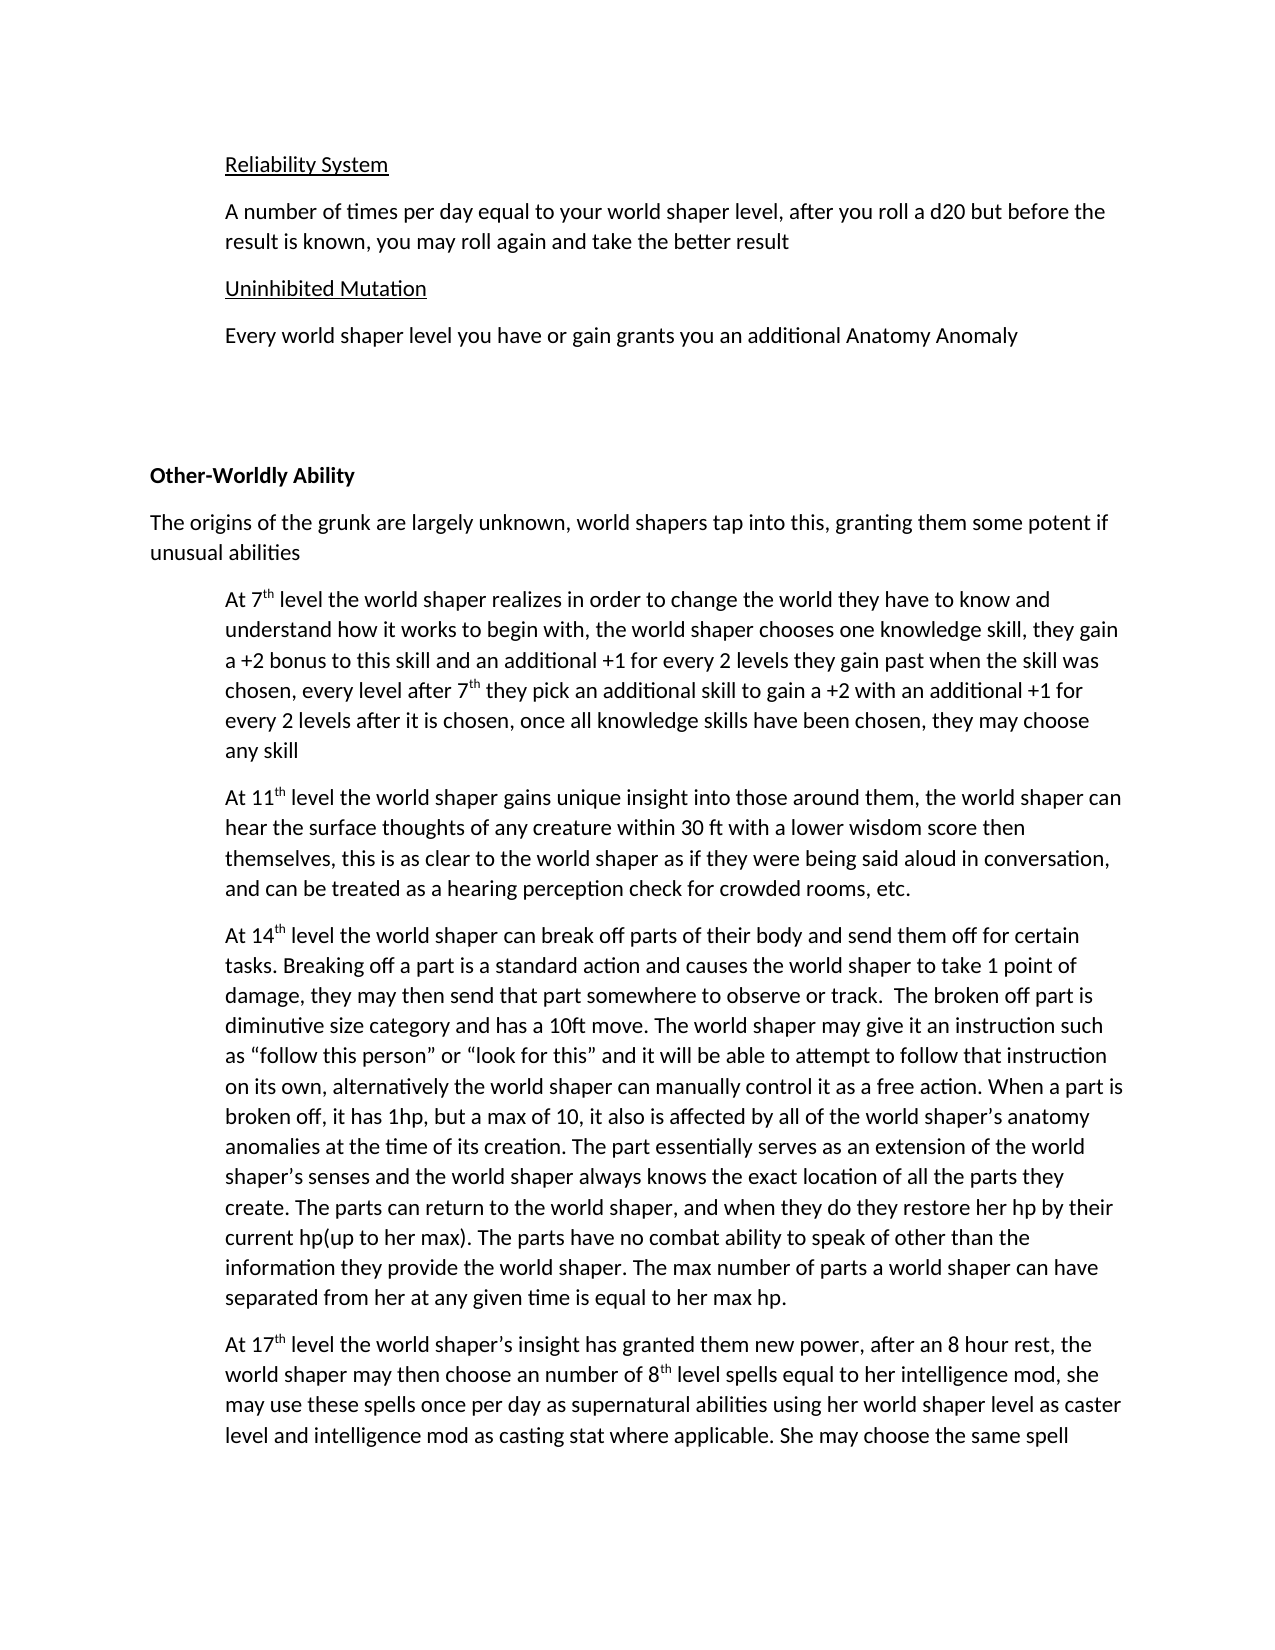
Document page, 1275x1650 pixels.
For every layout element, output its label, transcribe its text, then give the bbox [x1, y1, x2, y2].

text Other-Worldly Ability [150, 461, 1125, 489]
text Reliability System [225, 150, 1125, 178]
text Uninhibited Mutation [225, 274, 1125, 302]
text The origins of the grunk are largely unknown, world shapers tap into this, granting them some potent if unusual abilities [150, 508, 1125, 567]
text At 7th level the world shaper realizes in order to change the world they have to know and understand how it works to begin with, the world shaper chooses one knowledge skill, they gain a +2 bonus to this skill and an additional +1 for every 2 levels they gain past when the skill was chosen, every level after 7th they pick an additional skill to gain a +2 with an additional +1 for every 2 levels after it is chosen, once all knowledge skills have been chosen, they may choose any skill [225, 585, 1125, 764]
text A number of times per day equal to your world shaper level, after you roll a d20 but before the result is known, you may roll again and take the better result [225, 197, 1125, 255]
text At 11th level the world shaper gains unique insight into those around them, the world shaper can hear the surface thoughts of any creature within 30 ft with a lower wisdom score then themselves, this is as clear to the world shaper as if they were being said aloud in conversation, and can be treated as a hearing perception check for crowded rooms, etc. [225, 783, 1125, 902]
text At 14th level the world shaper can break off parts of their body and send them off for certain tasks. Breaking off a part is a standard action and causes the world shaper to take 1 point of damage, they may then send that part somewhere to observe or track. The broken off part is diminutive size category and has a 10ft move. The world shaper may give it an instruction such as “follow this person” or “look for this” and it will be able to attempt to follow that instruction on its own, alternatively the world shaper can manually control it as a free action. When a part is broken off, it has 1hp, but a max of 10, it also is affected by all of the world shaper’s anatomy anomalies at the time of its creation. The part essentially serves as an extension of the world shaper’s senses and the world shaper always knows the exact location of all the parts they create. The parts can return to the world shaper, and when they do they restore her hp by their current hp(up to her max). The parts have no combat ability to speak of other than the information they provide the world shaper. The max number of parts a world shaper can have separated from her at any given time is equal to her max hp. [225, 921, 1125, 1311]
text Every world shaper level you have or gain grants you an additional Anatomy Anomaly [225, 321, 1125, 349]
